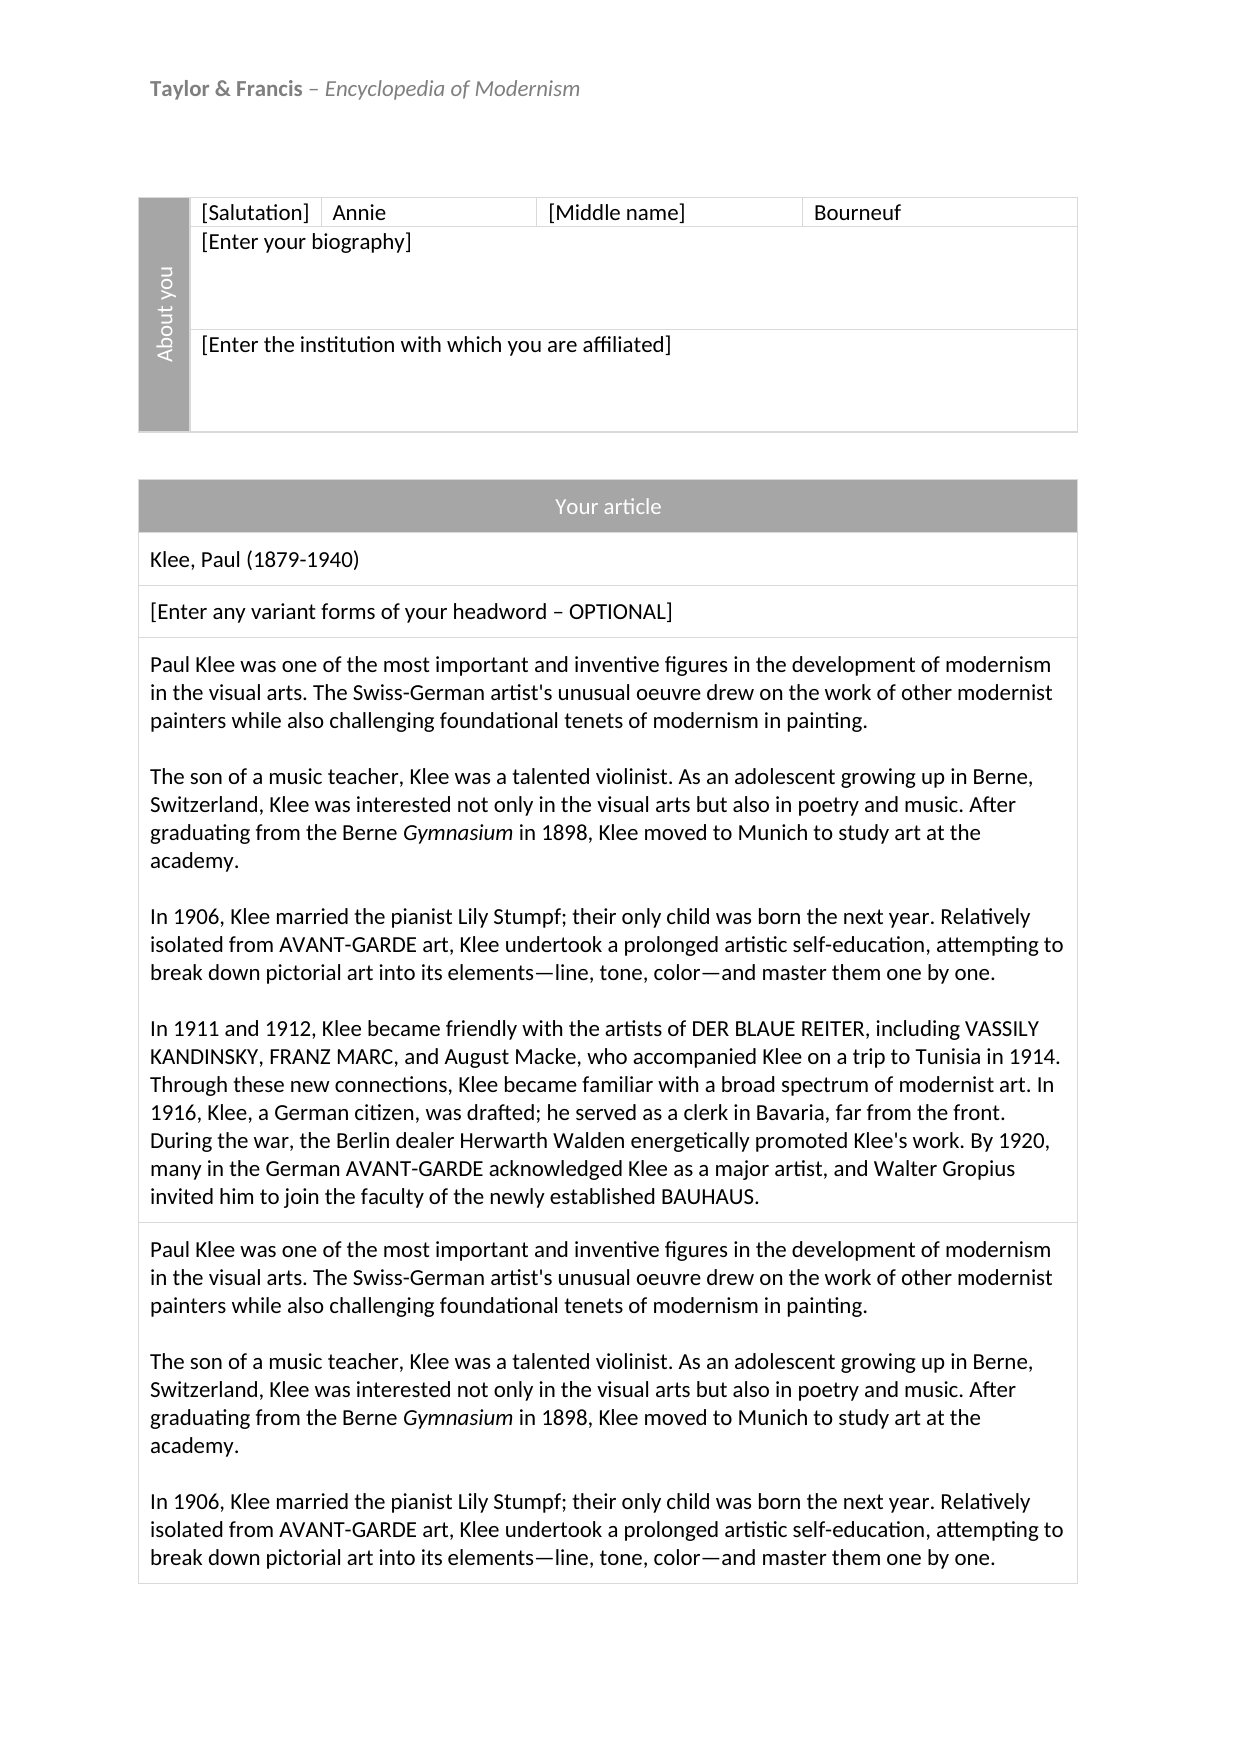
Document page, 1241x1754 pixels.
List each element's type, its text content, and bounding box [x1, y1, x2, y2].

table_header About you [139, 198, 189, 431]
table_header Your article [139, 480, 1077, 532]
